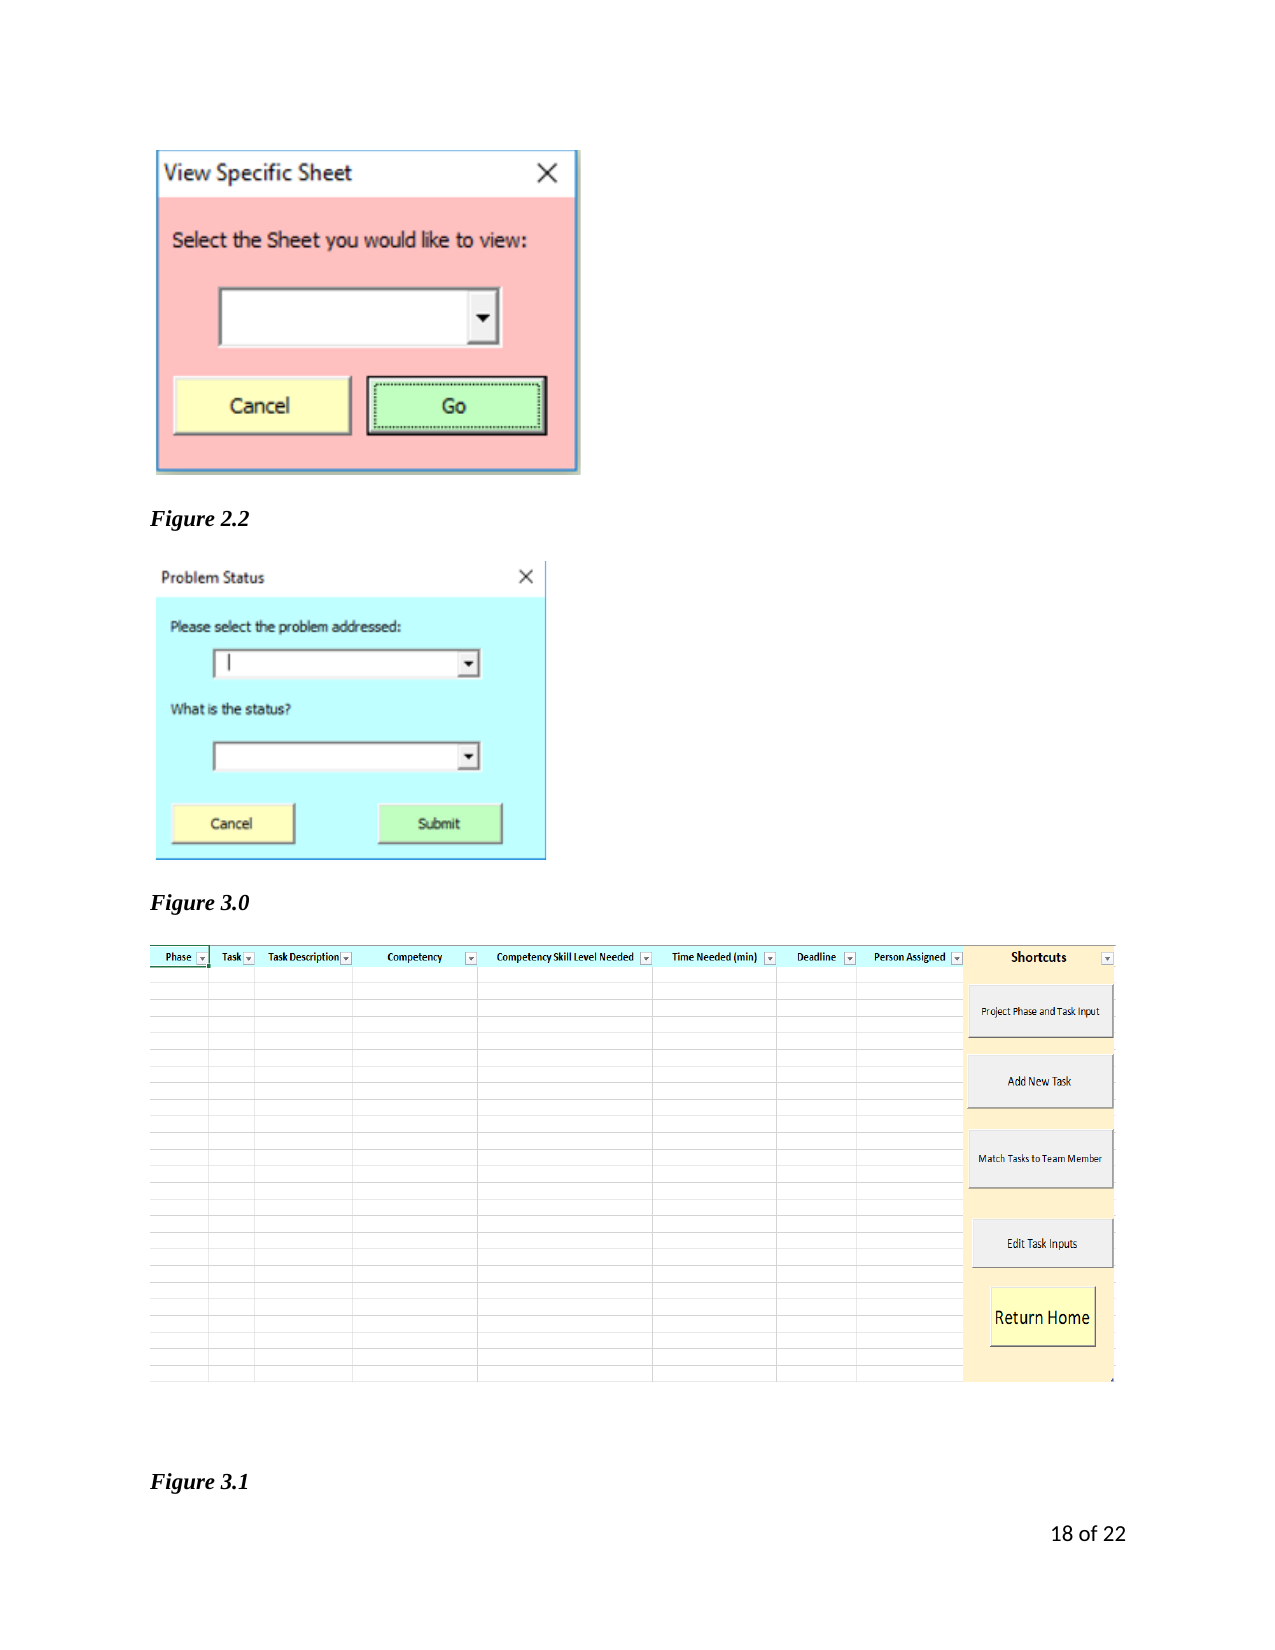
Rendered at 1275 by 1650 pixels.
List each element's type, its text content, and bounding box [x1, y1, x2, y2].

picture [155, 150, 581, 475]
text Figure 3.1 [150, 1468, 1125, 1494]
picture [150, 945, 1116, 1382]
picture [155, 561, 547, 860]
text Figure 2.2 [150, 505, 1125, 531]
text Figure 3.0 [150, 889, 1125, 916]
